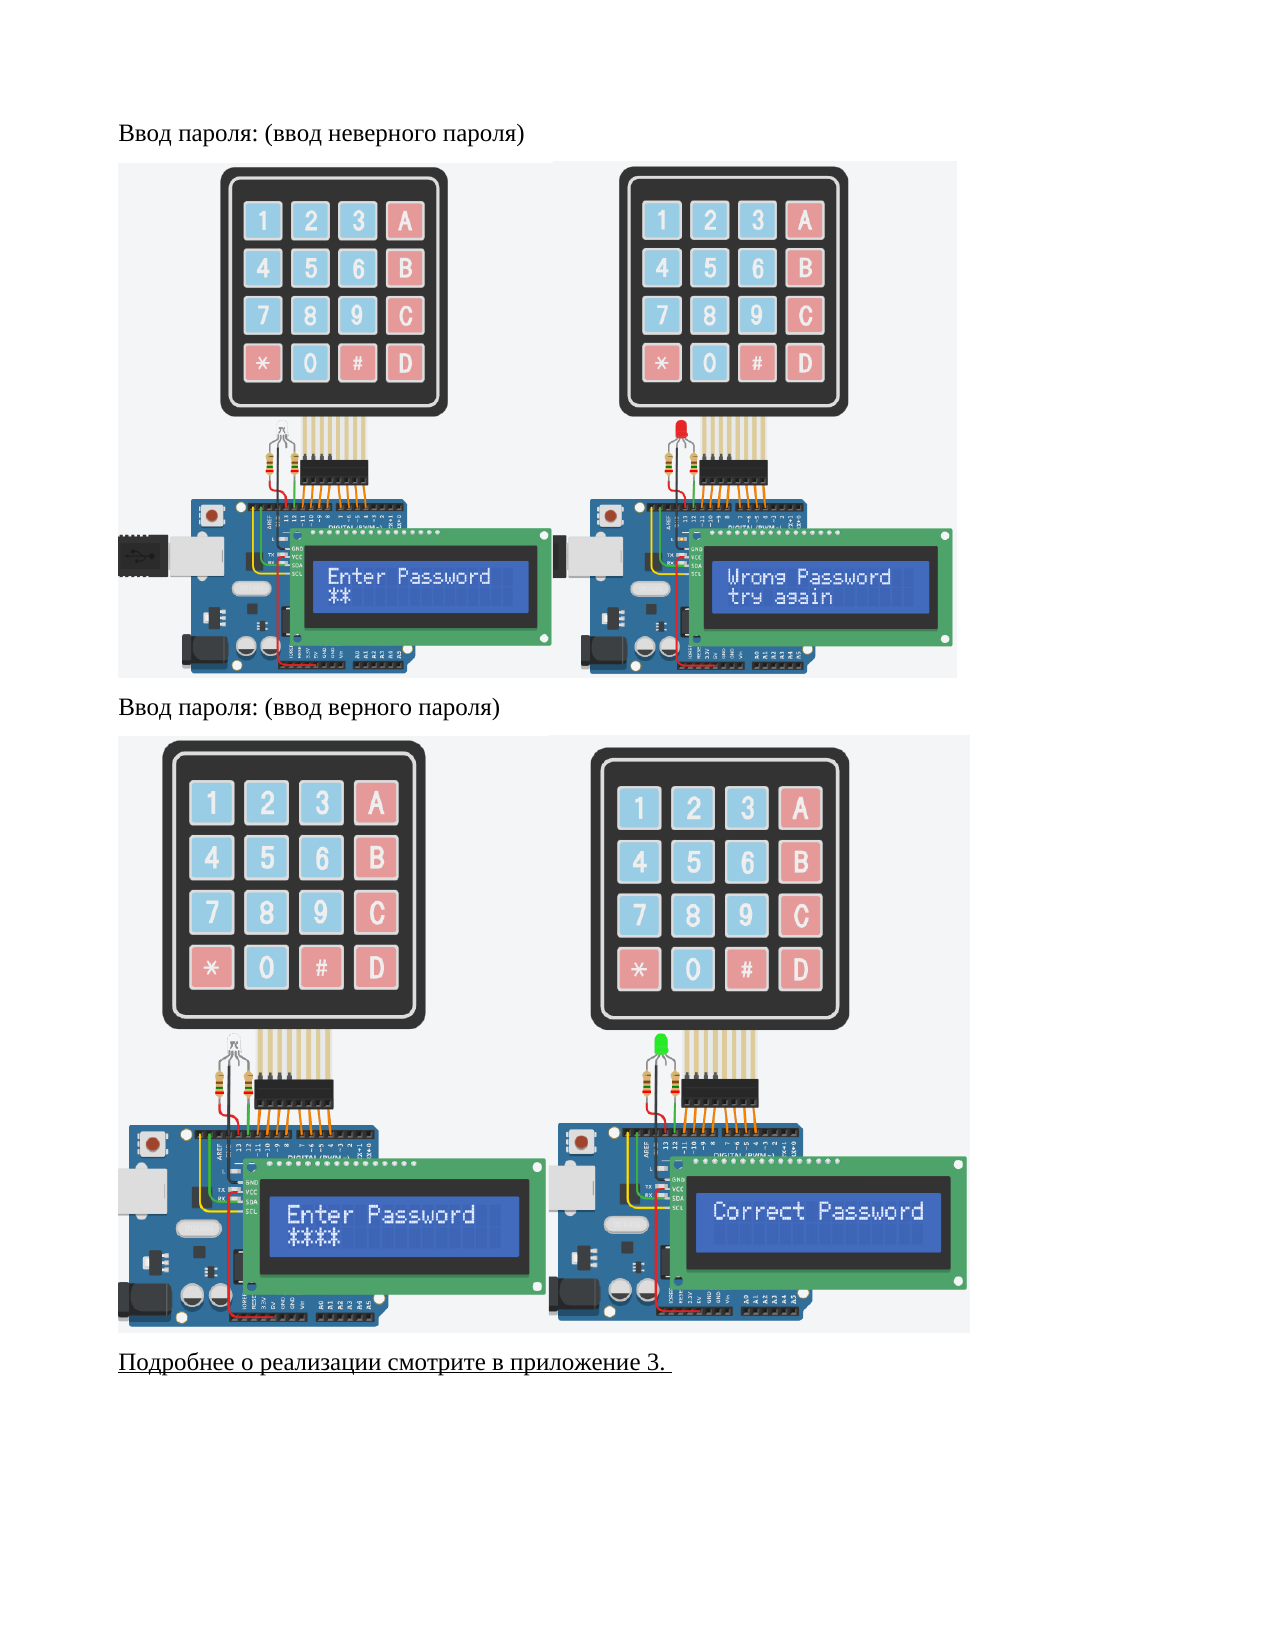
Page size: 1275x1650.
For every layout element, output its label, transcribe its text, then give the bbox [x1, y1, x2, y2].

text Ввод пароля: (ввод верного пароля) [118, 692, 1157, 721]
picture [118, 161, 958, 678]
picture [118, 735, 970, 1333]
text Ввод пароля: (ввод неверного пароля) [118, 118, 1157, 147]
text Подробнее о реализации смотрите в приложение 3. [118, 1347, 1157, 1376]
